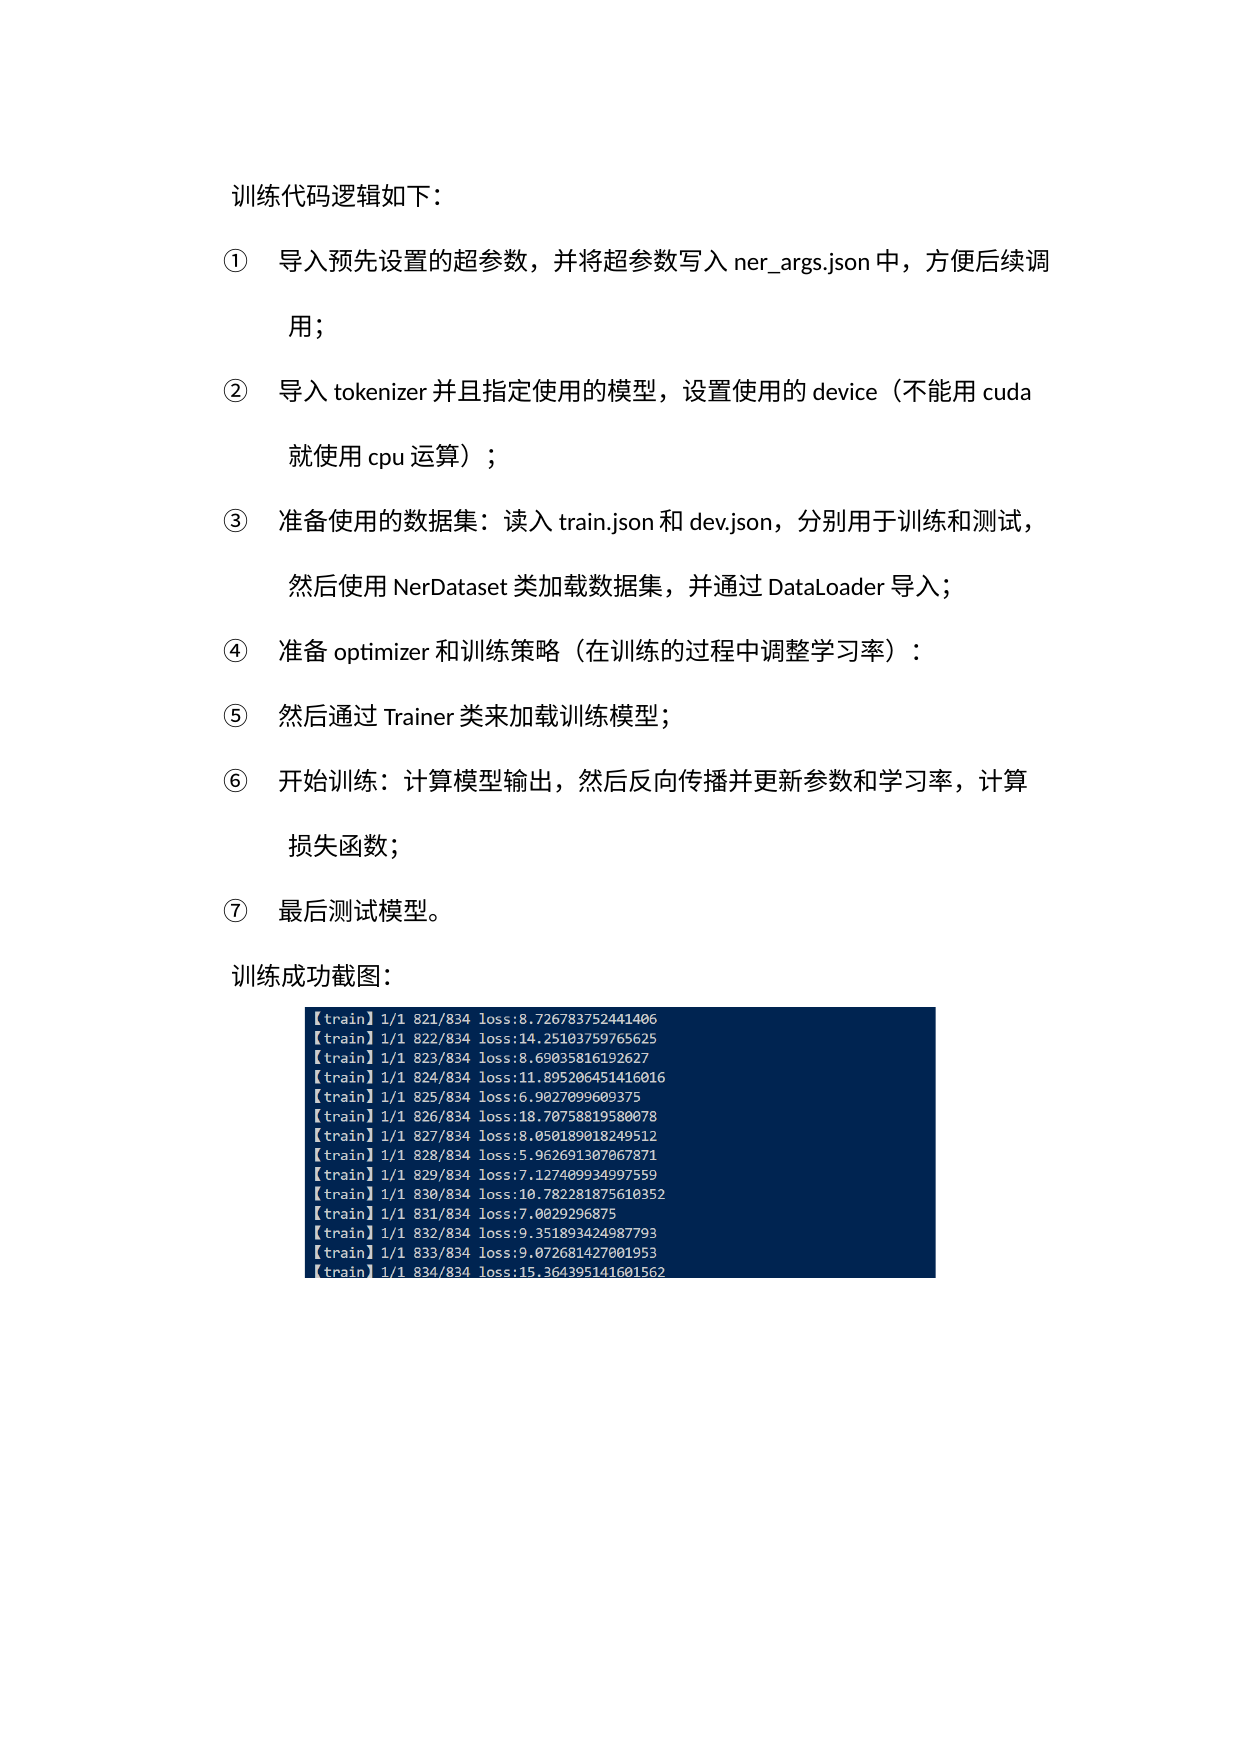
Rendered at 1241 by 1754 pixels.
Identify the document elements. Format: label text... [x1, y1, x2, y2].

picture [304, 1007, 936, 1278]
list 导入预先设置的超参数，并将超参数写入ner_args.json中，方便后续调用； [223, 227, 1053, 357]
list 训练代码逻辑如下： [187, 162, 1053, 227]
list 准备使用的数据集：读入train.json和dev.json，分别用于训练和测试，然后使用NerDataset类加载数据集，并通过DataLoader导入； [223, 487, 1053, 617]
list 训练成功截图： [187, 942, 1053, 1007]
list 开始训练：计算模型输出，然后反向传播并更新参数和学习率，计算损失函数； [223, 747, 1053, 877]
list 导入tokenizer并且指定使用的模型，设置使用的device（不能用cuda就使用cpu运算）； [223, 357, 1053, 487]
list 准备optimizer和训练策略（在训练的过程中调整学习率）： [223, 617, 1053, 682]
list 最后测试模型。 [223, 877, 1053, 942]
list 然后通过Trainer类来加载训练模型； [223, 682, 1053, 747]
